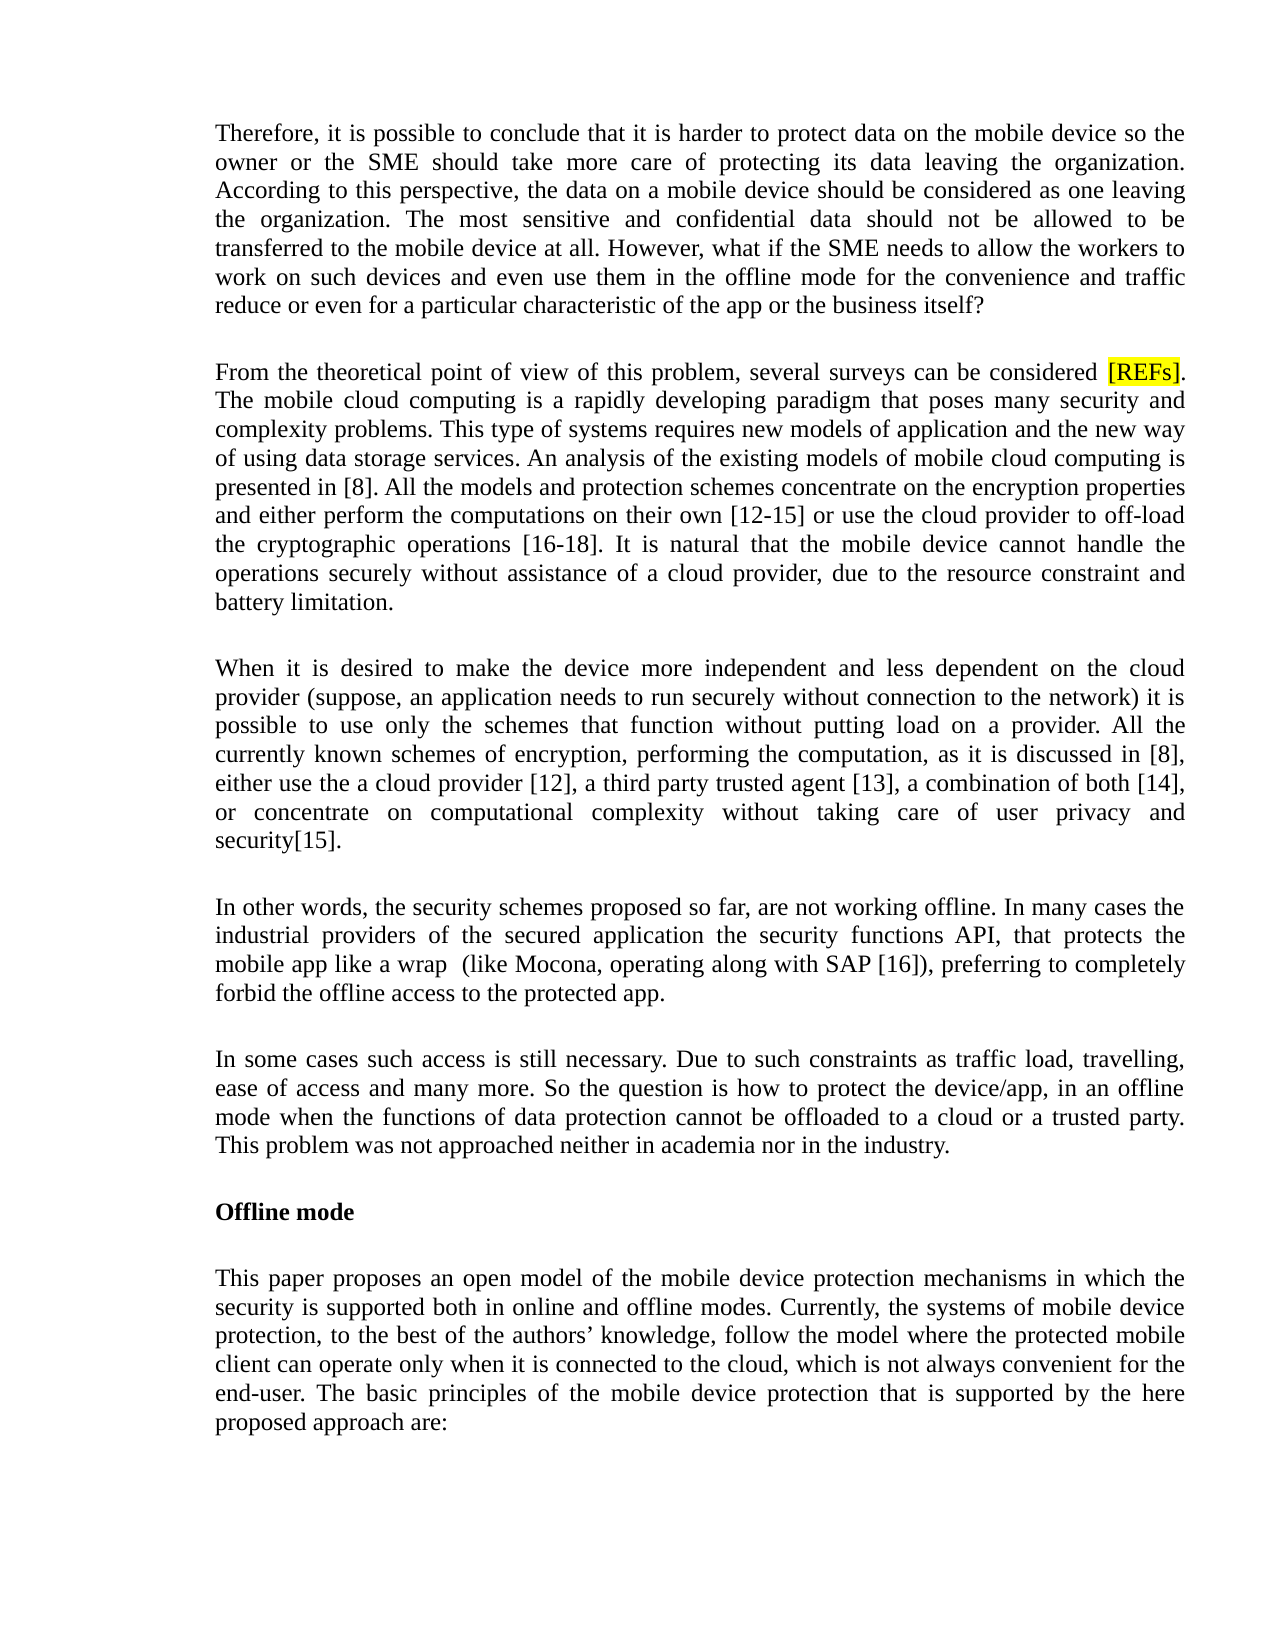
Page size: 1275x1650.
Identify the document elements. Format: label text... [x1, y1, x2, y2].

text In other words, the security schemes proposed so far, are not working offline. In many cases the industrial providers of the secured application the security functions API, that protects the mobile app like a wrap (like Mocona, operating along with SAP [16]), preferring to completely forbid the offline access to the protected app. [215, 892, 1186, 1007]
text From the theoretical point of view of this problem, several surveys can be considered [REFs]. The mobile cloud computing is a rapidly developing paradigm that poses many security and complexity problems. This type of systems requires new models of application and the new way of using data storage services. An analysis of the existing models of mobile cloud computing is presented in [8]. All the models and protection schemes concentrate on the encryption properties and either perform the computations on their own [12-15] or use the cloud provider to off-load the cryptographic operations [16-18]. It is natural that the mobile device cannot handle the operations securely without assistance of a cloud provider, due to the resource constraint and battery limitation. [215, 357, 1186, 616]
text When it is desired to make the device more independent and less dependent on the cloud provider (suppose, an application needs to run securely without connection to the network) it is possible to use only the schemes that function without putting load on a provider. All the currently known schemes of encryption, performing the computation, as it is discussed in [8], either use the a cloud provider [12], a third party trusted agent [13], a combination of both [14], or concentrate on computational complexity without taking care of user privacy and security[15]. [215, 653, 1186, 854]
text In some cases such access is still necessary. Due to such constraints as traffic load, travelling, ease of access and many more. So the question is how to protect the device/app, in an offline mode when the functions of data protection cannot be offloaded to a cloud or a trusted party. This problem was not approached neither in academia nor in the industry. [215, 1044, 1186, 1159]
text Offline mode [215, 1197, 1186, 1226]
text Therefore, it is possible to conclude that it is harder to protect data on the mobile device so the owner or the SME should take more care of protecting its data leaving the organization. According to this perspective, the data on a mobile device should be considered as one leaving the organization. The most sensitive and confidential data should not be allowed to be transferred to the mobile device at all. However, what if the SME needs to allow the workers to work on such devices and even use them in the offline mode for the convenience and traffic reduce or even for a particular characteristic of the app or the business itself? [215, 118, 1186, 319]
text This paper proposes an open model of the mobile device protection mechanisms in which the security is supported both in online and offline modes. Currently, the systems of mobile device protection, to the best of the authors’ knowledge, follow the model where the protected mobile client can operate only when it is connected to the cloud, which is not always convenient for the end-user. The basic principles of the mobile device protection that is supported by the here proposed approach are: [215, 1263, 1186, 1436]
